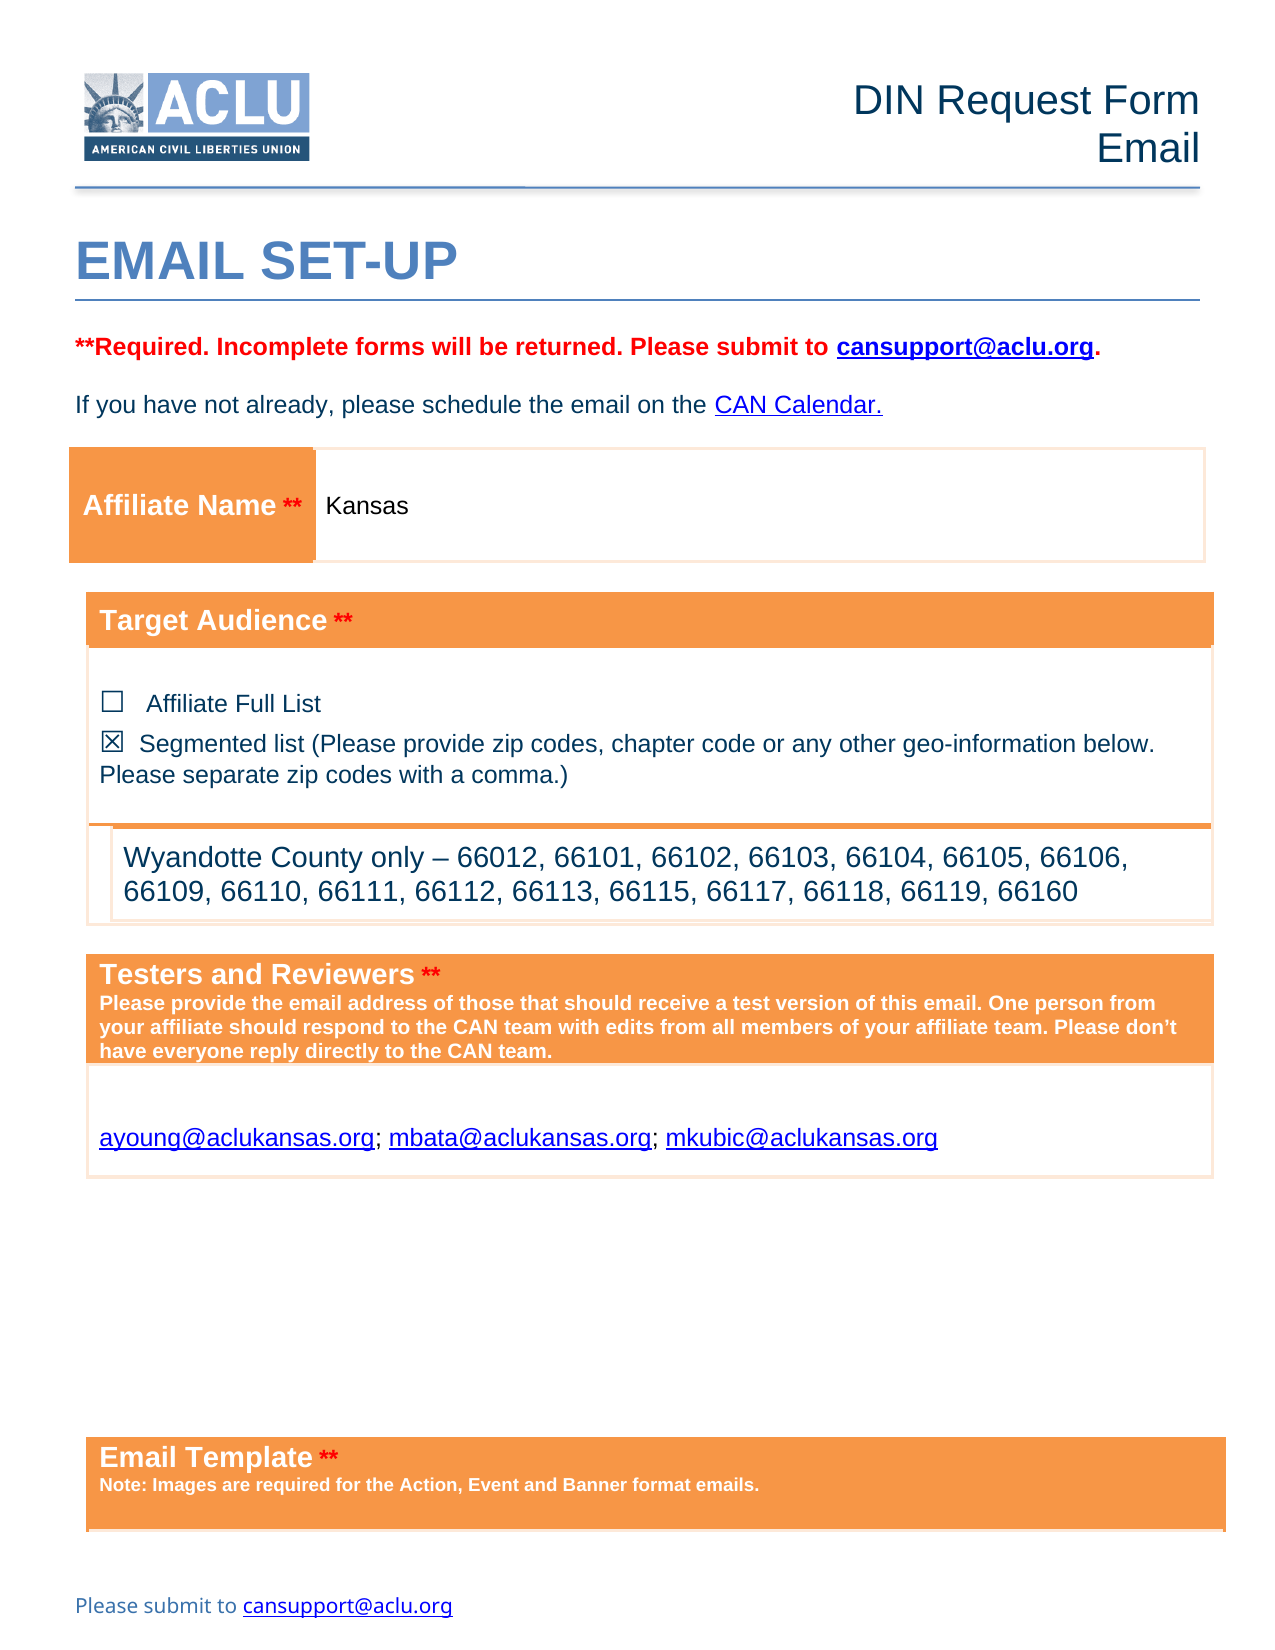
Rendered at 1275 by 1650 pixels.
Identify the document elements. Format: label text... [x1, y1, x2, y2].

table_cell Affiliate Full List Segmented list (Please provide zip codes, chapter code or any other geo-information below. Please separate zip codes with a comma.) [89, 648, 1211, 823]
table_cell ayoung@aclukansas.org; mbata@aclukansas.org; mkubic@aclukansas.org [89, 1066, 1211, 1175]
text If you have not already, please schedule the email on the CAN Calendar. [75, 390, 1200, 418]
text **Required. Incomplete forms will be returned. Please submit to cansupport@aclu.org. [75, 332, 1200, 361]
table_header Kansas [316, 450, 1203, 560]
table_header Affiliate Name ** [72, 450, 313, 560]
table_cell [89, 826, 110, 922]
picture [84, 73, 310, 161]
title EMAIL SET-UP [75, 228, 1200, 299]
table_cell [113, 829, 1211, 919]
table_header Email Template ** Note: Images are required for the Action, Event and Banner format emails. [89, 1440, 1223, 1529]
table_header Target Audience ** [89, 595, 1211, 645]
table_header Testers and Reviewers ** Please provide the email address of those that should receive a test version of this email. One person from your affiliate should respond to the CAN team with edits from all members of your affiliate team. Please don’t have everyone reply directly to the CAN team. [89, 958, 1211, 1063]
